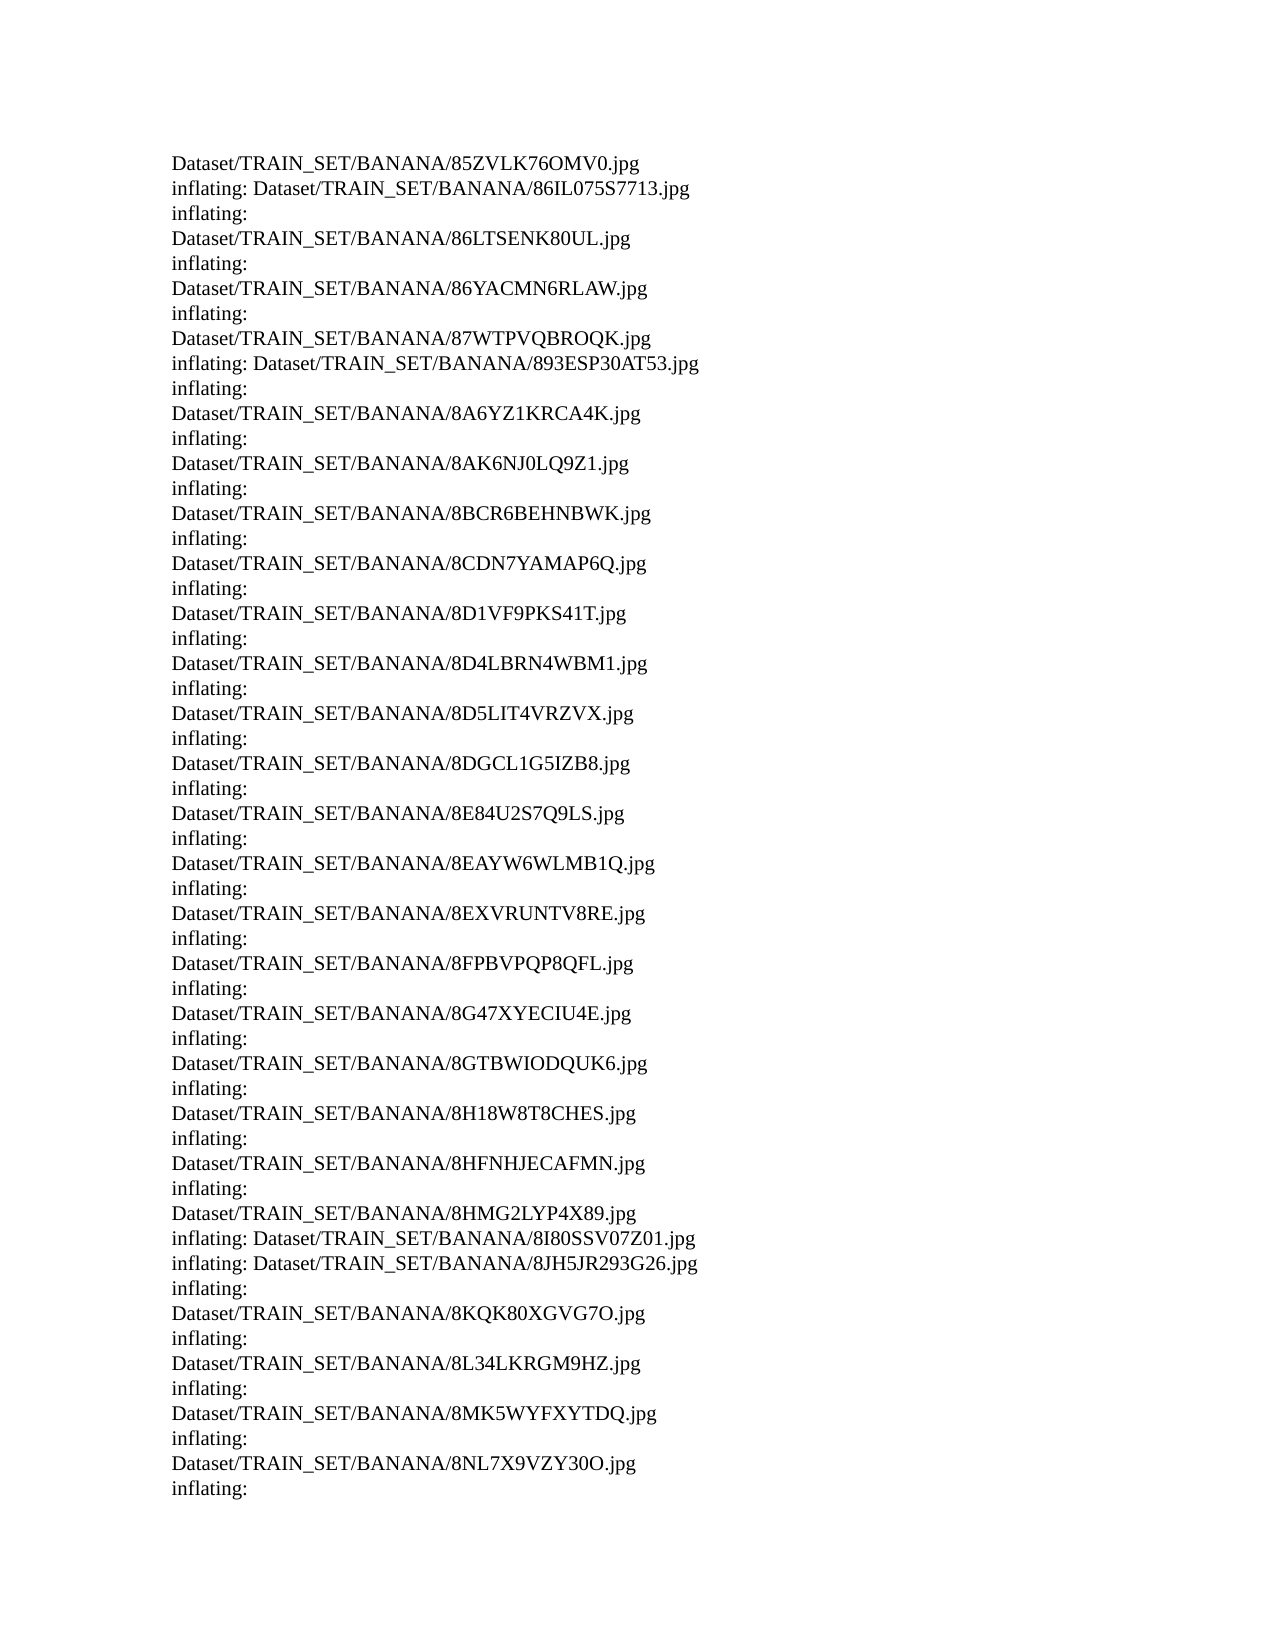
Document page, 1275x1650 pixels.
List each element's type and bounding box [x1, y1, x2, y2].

text [171, 150, 704, 1500]
